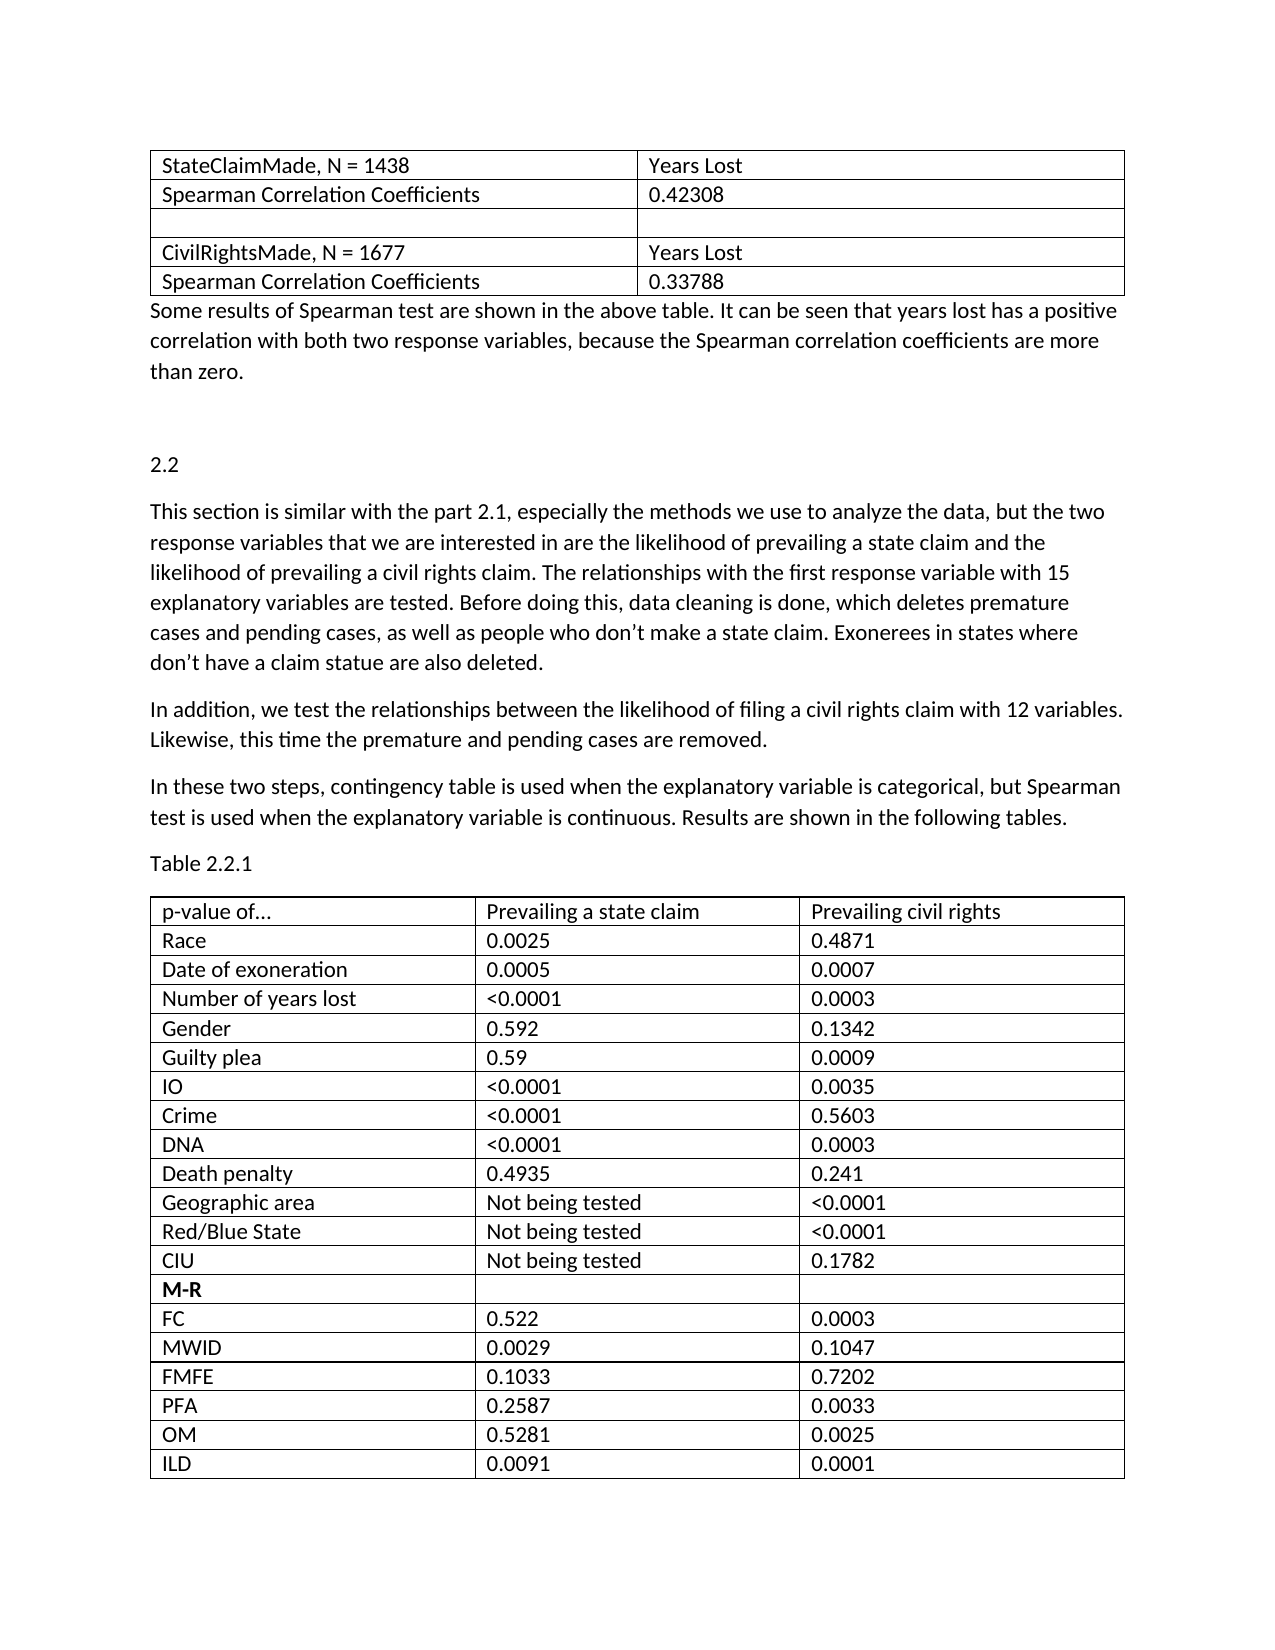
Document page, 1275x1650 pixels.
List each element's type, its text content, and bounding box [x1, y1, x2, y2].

table_cell M-R [151, 1275, 475, 1303]
table_cell FMFE [151, 1363, 475, 1390]
table_cell Geographic area [151, 1188, 475, 1216]
table_cell 0.0001 [800, 1450, 1124, 1478]
table_cell Spearman Correlation Coefficients [151, 180, 637, 208]
table_header Prevailing civil rights [800, 898, 1124, 925]
table_cell CivilRightsMade, N = 1677 [151, 238, 637, 266]
table_cell MWID [151, 1333, 475, 1361]
table_cell 0.0005 [476, 956, 799, 983]
table_cell <0.0001 [476, 1130, 799, 1158]
table_cell Date of exoneration [151, 956, 475, 983]
table_cell 0.1782 [800, 1246, 1124, 1274]
table_cell <0.0001 [800, 1188, 1124, 1216]
table_cell <0.0001 [476, 1101, 799, 1129]
text This section is similar with the part 2.1, especially the methods we use to analyze the data, but the two response variables that we are interested in are the likelihood of prevailing a state claim and the likelihood of prevailing a civil rights claim. The relationships with the first response variable with 15 explanatory variables are tested. Before doing this, data cleaning is done, which deletes premature cases and pending cases, as well as people who don’t make a state claim. Exonerees in states where don’t have a claim statue are also deleted. [150, 497, 1125, 676]
table_cell 0.0003 [800, 985, 1124, 1013]
table_cell DNA [151, 1130, 475, 1158]
table_cell PFA [151, 1391, 475, 1419]
table_cell Spearman Correlation Coefficients [151, 267, 637, 295]
table_cell 0.0091 [476, 1450, 799, 1478]
table_header StateClaimMade, N = 1438 [151, 151, 637, 179]
table_header Years Lost [638, 151, 1124, 179]
table_cell 0.0035 [800, 1072, 1124, 1100]
table_cell 0.0025 [800, 1421, 1124, 1448]
table_cell [476, 1275, 799, 1303]
table_cell <0.0001 [476, 1072, 799, 1100]
table_cell Number of years lost [151, 985, 475, 1013]
table_cell Guilty plea [151, 1043, 475, 1071]
table_header Prevailing a state claim [476, 898, 799, 925]
table_cell 0.4935 [476, 1159, 799, 1187]
table_cell 0.0009 [800, 1043, 1124, 1071]
table_cell 0.42308 [638, 180, 1124, 208]
table_cell <0.0001 [476, 985, 799, 1013]
table_cell 0.7202 [800, 1363, 1124, 1390]
table_cell 0.592 [476, 1014, 799, 1042]
table_cell 0.4871 [800, 926, 1124, 954]
table_cell 0.1047 [800, 1333, 1124, 1361]
text In addition, we test the relationships between the likelihood of filing a civil rights claim with 12 variables. Likewise, this time the premature and pending cases are removed. [150, 695, 1125, 753]
text Some results of Spearman test are shown in the above table. It can be seen that years lost has a positive correlation with both two response variables, because the Spearman correlation coefficients are more than zero. [150, 296, 1125, 385]
table_cell 0.33788 [638, 267, 1124, 295]
table_cell 0.522 [476, 1304, 799, 1332]
table_cell 0.2587 [476, 1391, 799, 1419]
table_cell OM [151, 1421, 475, 1448]
table_cell 0.0003 [800, 1304, 1124, 1332]
table_cell 0.1033 [476, 1363, 799, 1390]
table_cell 0.241 [800, 1159, 1124, 1187]
text 2.2 [150, 451, 1125, 478]
table_cell FC [151, 1304, 475, 1332]
table_cell IO [151, 1072, 475, 1100]
table_cell 0.0007 [800, 956, 1124, 983]
table_cell 0.1342 [800, 1014, 1124, 1042]
table_cell Death penalty [151, 1159, 475, 1187]
table_cell ILD [151, 1450, 475, 1478]
table_cell Years Lost [638, 238, 1124, 266]
table_cell 0.0033 [800, 1391, 1124, 1419]
table_cell 0.59 [476, 1043, 799, 1071]
table_header p-value of… [151, 898, 475, 925]
table_cell 0.0003 [800, 1130, 1124, 1158]
table_cell 0.0029 [476, 1333, 799, 1361]
text Table 2.2.1 [150, 849, 1125, 877]
table_cell [800, 1275, 1124, 1303]
table_cell Gender [151, 1014, 475, 1042]
table_cell Red/Blue State [151, 1217, 475, 1245]
text In these two steps, contingency table is used when the explanatory variable is categorical, but Spearman test is used when the explanatory variable is continuous. Results are shown in the following tables. [150, 772, 1125, 831]
table_cell 0.5281 [476, 1421, 799, 1448]
table_cell Not being tested [476, 1246, 799, 1274]
table_cell Not being tested [476, 1188, 799, 1216]
table_cell <0.0001 [800, 1217, 1124, 1245]
table_cell 0.5603 [800, 1101, 1124, 1129]
table_cell CIU [151, 1246, 475, 1274]
table_cell [151, 209, 637, 237]
table_cell Race [151, 926, 475, 954]
table_cell Crime [151, 1101, 475, 1129]
table_cell 0.0025 [476, 926, 799, 954]
table_cell [638, 209, 1124, 237]
table_cell Not being tested [476, 1217, 799, 1245]
